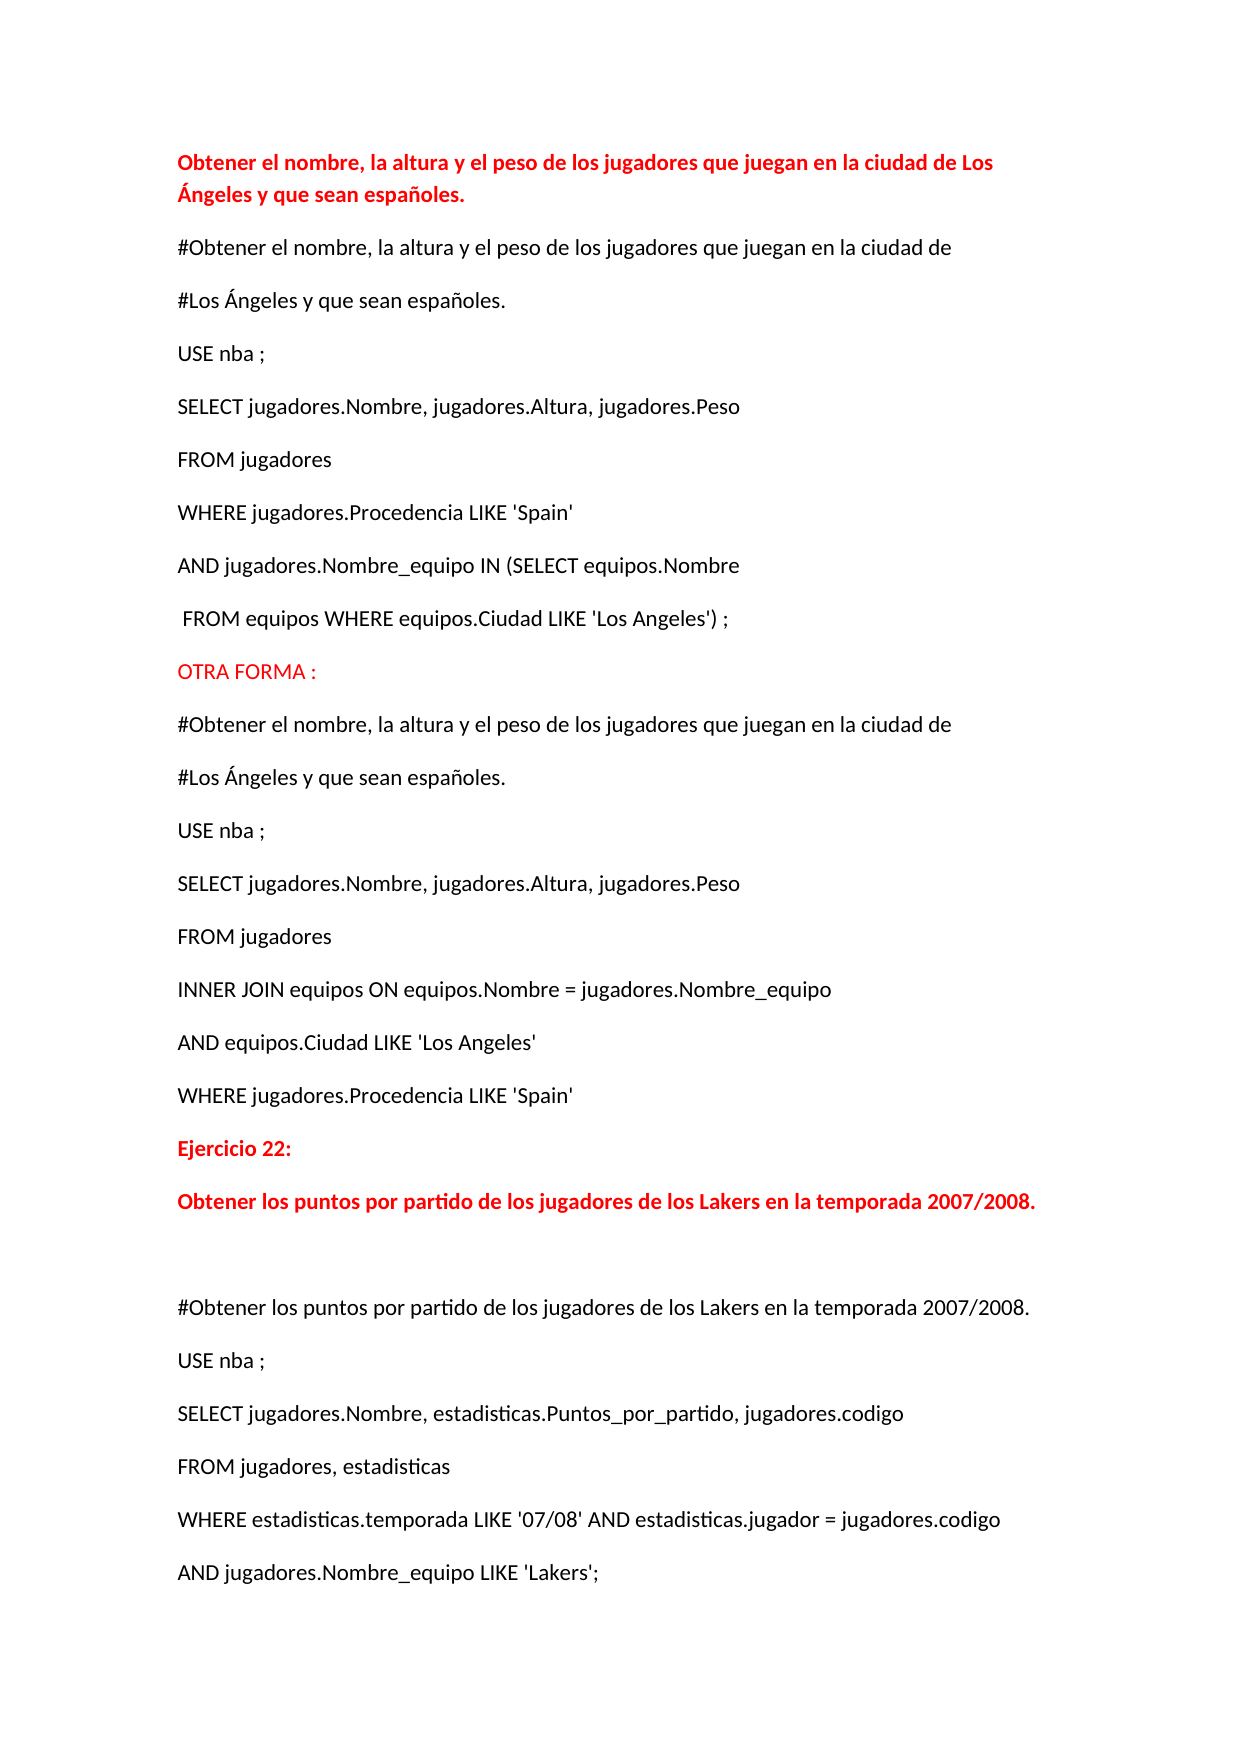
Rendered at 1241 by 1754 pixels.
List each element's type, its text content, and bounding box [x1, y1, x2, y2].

text #Obtener el nombre, la altura y el peso de los jugadores que juegan en la ciudad de [177, 710, 1063, 738]
text #Los Ángeles y que sean españoles. [177, 286, 1063, 314]
text WHERE jugadores.Procedencia LIKE 'Spain' [177, 498, 1063, 526]
text INNER JOIN equipos ON equipos.Nombre = jugadores.Nombre_equipo [177, 975, 1063, 1003]
text SELECT jugadores.Nombre, estadisticas.Puntos_por_partido, jugadores.codigo [177, 1399, 1063, 1427]
text AND jugadores.Nombre_equipo LIKE 'Lakers'; [177, 1558, 1063, 1586]
text USE nba ; [177, 1346, 1063, 1374]
text FROM jugadores [177, 922, 1063, 950]
text FROM jugadores [177, 445, 1063, 473]
text Obtener los puntos por partido de los jugadores de los Lakers en la temporada 2007/2008. [177, 1187, 1063, 1215]
text FROM equipos WHERE equipos.Ciudad LIKE 'Los Angeles') ; [177, 604, 1063, 632]
text OTRA FORMA : [177, 657, 1063, 685]
text SELECT jugadores.Nombre, jugadores.Altura, jugadores.Peso [177, 869, 1063, 897]
text Obtener el nombre, la altura y el peso de los jugadores que juegan en la ciudad de Los Ángeles y que sean españoles. [177, 148, 1063, 208]
text AND equipos.Ciudad LIKE 'Los Angeles' [177, 1028, 1063, 1056]
text Ejercicio 22: [177, 1134, 1063, 1162]
text AND jugadores.Nombre_equipo IN (SELECT equipos.Nombre [177, 551, 1063, 579]
text #Obtener los puntos por partido de los jugadores de los Lakers en la temporada 2007/2008. [177, 1293, 1063, 1321]
text #Obtener el nombre, la altura y el peso de los jugadores que juegan en la ciudad de [177, 233, 1063, 261]
text FROM jugadores, estadisticas [177, 1452, 1063, 1480]
text WHERE estadisticas.temporada LIKE '07/08' AND estadisticas.jugador = jugadores.codigo [177, 1505, 1063, 1533]
text #Los Ángeles y que sean españoles. [177, 763, 1063, 791]
text USE nba ; [177, 339, 1063, 367]
text USE nba ; [177, 816, 1063, 844]
text SELECT jugadores.Nombre, jugadores.Altura, jugadores.Peso [177, 392, 1063, 420]
text WHERE jugadores.Procedencia LIKE 'Spain' [177, 1081, 1063, 1109]
